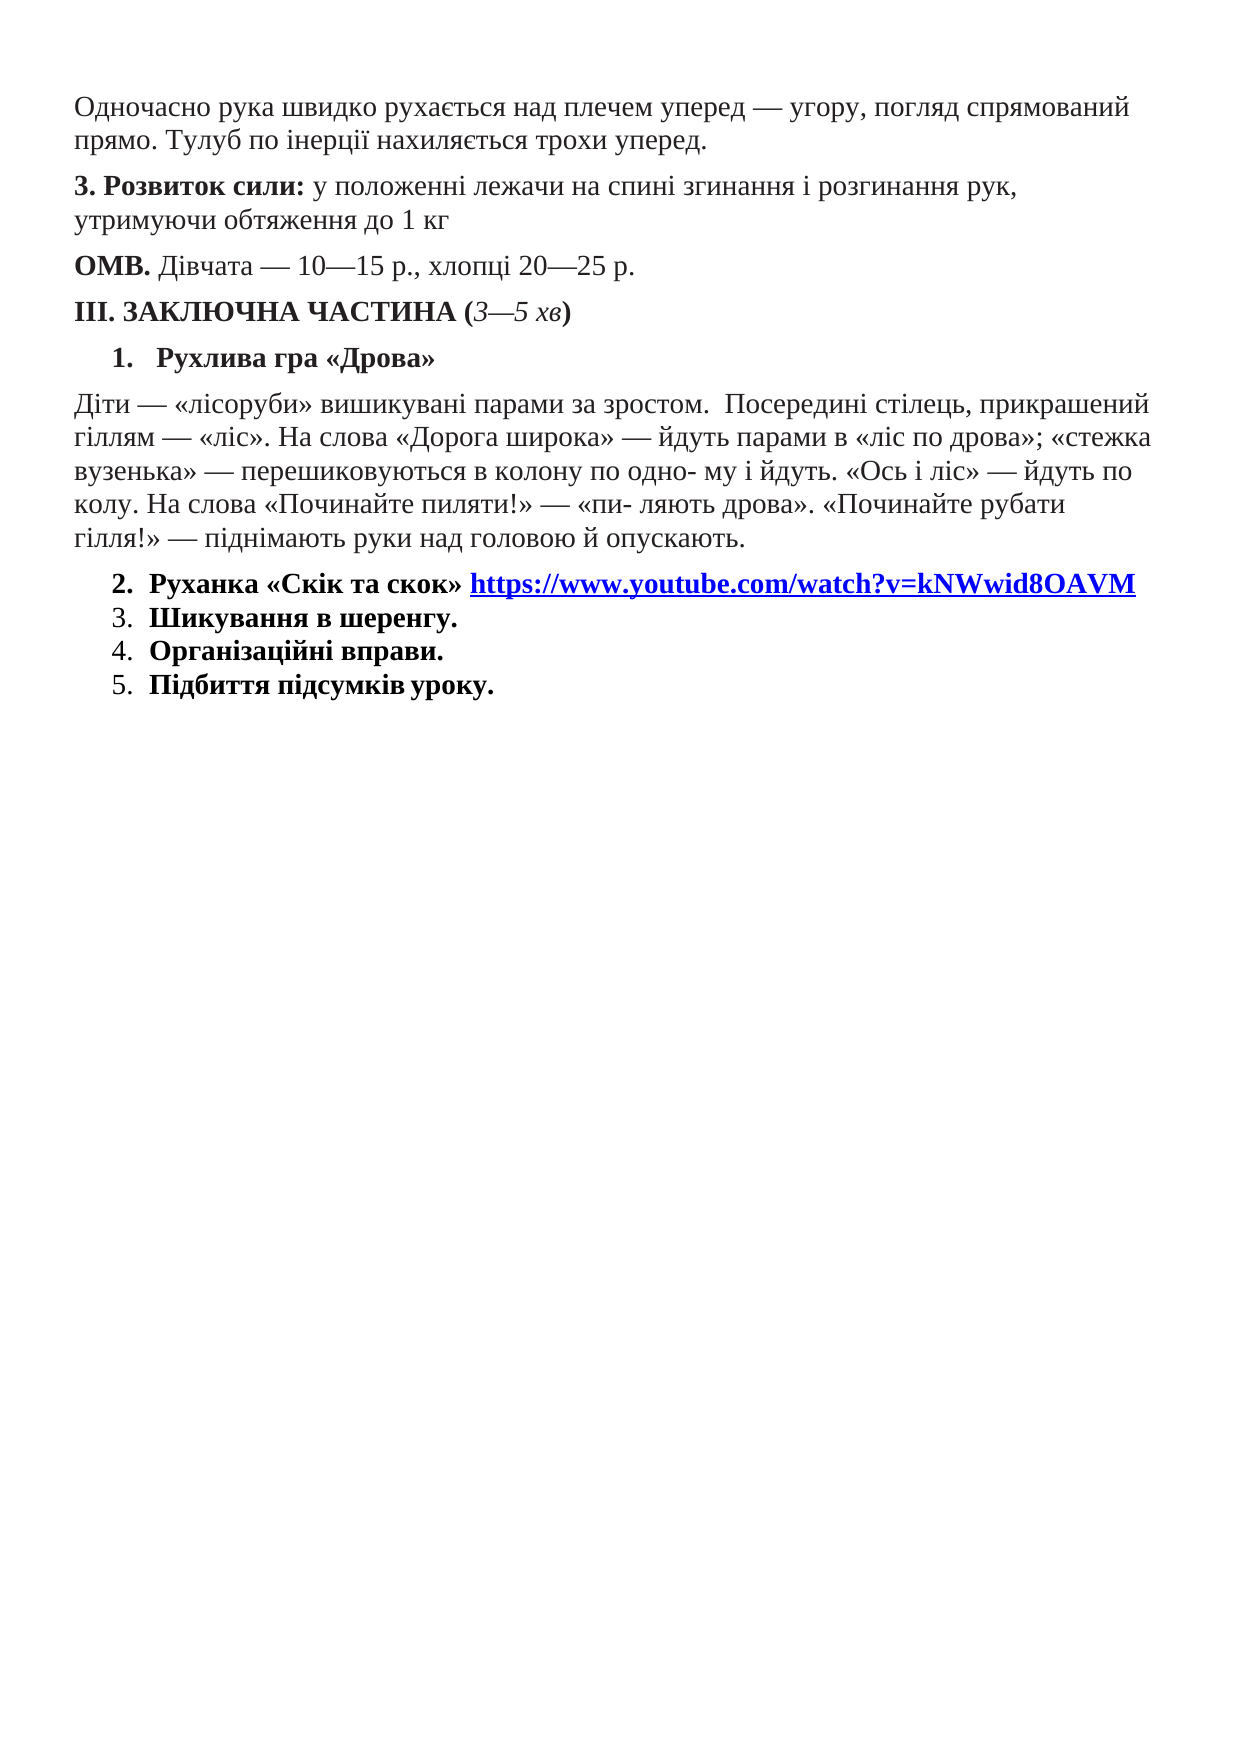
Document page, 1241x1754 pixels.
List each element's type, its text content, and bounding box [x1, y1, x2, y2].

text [74, 89, 1152, 156]
list Організаційні вправи. [111, 633, 1152, 667]
text ОМВ. Дівчата — 10—15 р., хлопці 20—25 р. [74, 248, 1152, 281]
list Шикування в шеренгу. [111, 600, 1152, 633]
list Підбиття підсумків уроку. [111, 667, 1152, 700]
text Діти — «лісоруби» вишикувані парами за зростом. Посередині стілець, прикрашений гіллям — «ліс». На слова «Дорога широка» — йдуть парами в «ліс по дрова»; «стежка вузенька» — перешиковуються в колону по одно- му і йдуть. «Ось і ліс» — йдуть по колу. На слова «Починайте пиляти!» — «пи- ляють дрова». «Починайте рубати гілля!» — піднімають руки над головою й опускають. [74, 386, 1152, 554]
list Руханка «Скік та скок» https://www.youtube.com/watch?v=kNWwid8OAVM [111, 566, 1152, 600]
text ІІІ. ЗАКЛЮЧНА ЧАСТИНА (3—5 хв) [74, 294, 1152, 327]
list Рухлива гра «Дрова» [111, 340, 1152, 373]
text 3. Розвиток сили: у положенні лежачи на спині згинання і розгинання рук, утримуючи обтяження до 1 кг [74, 168, 1152, 235]
